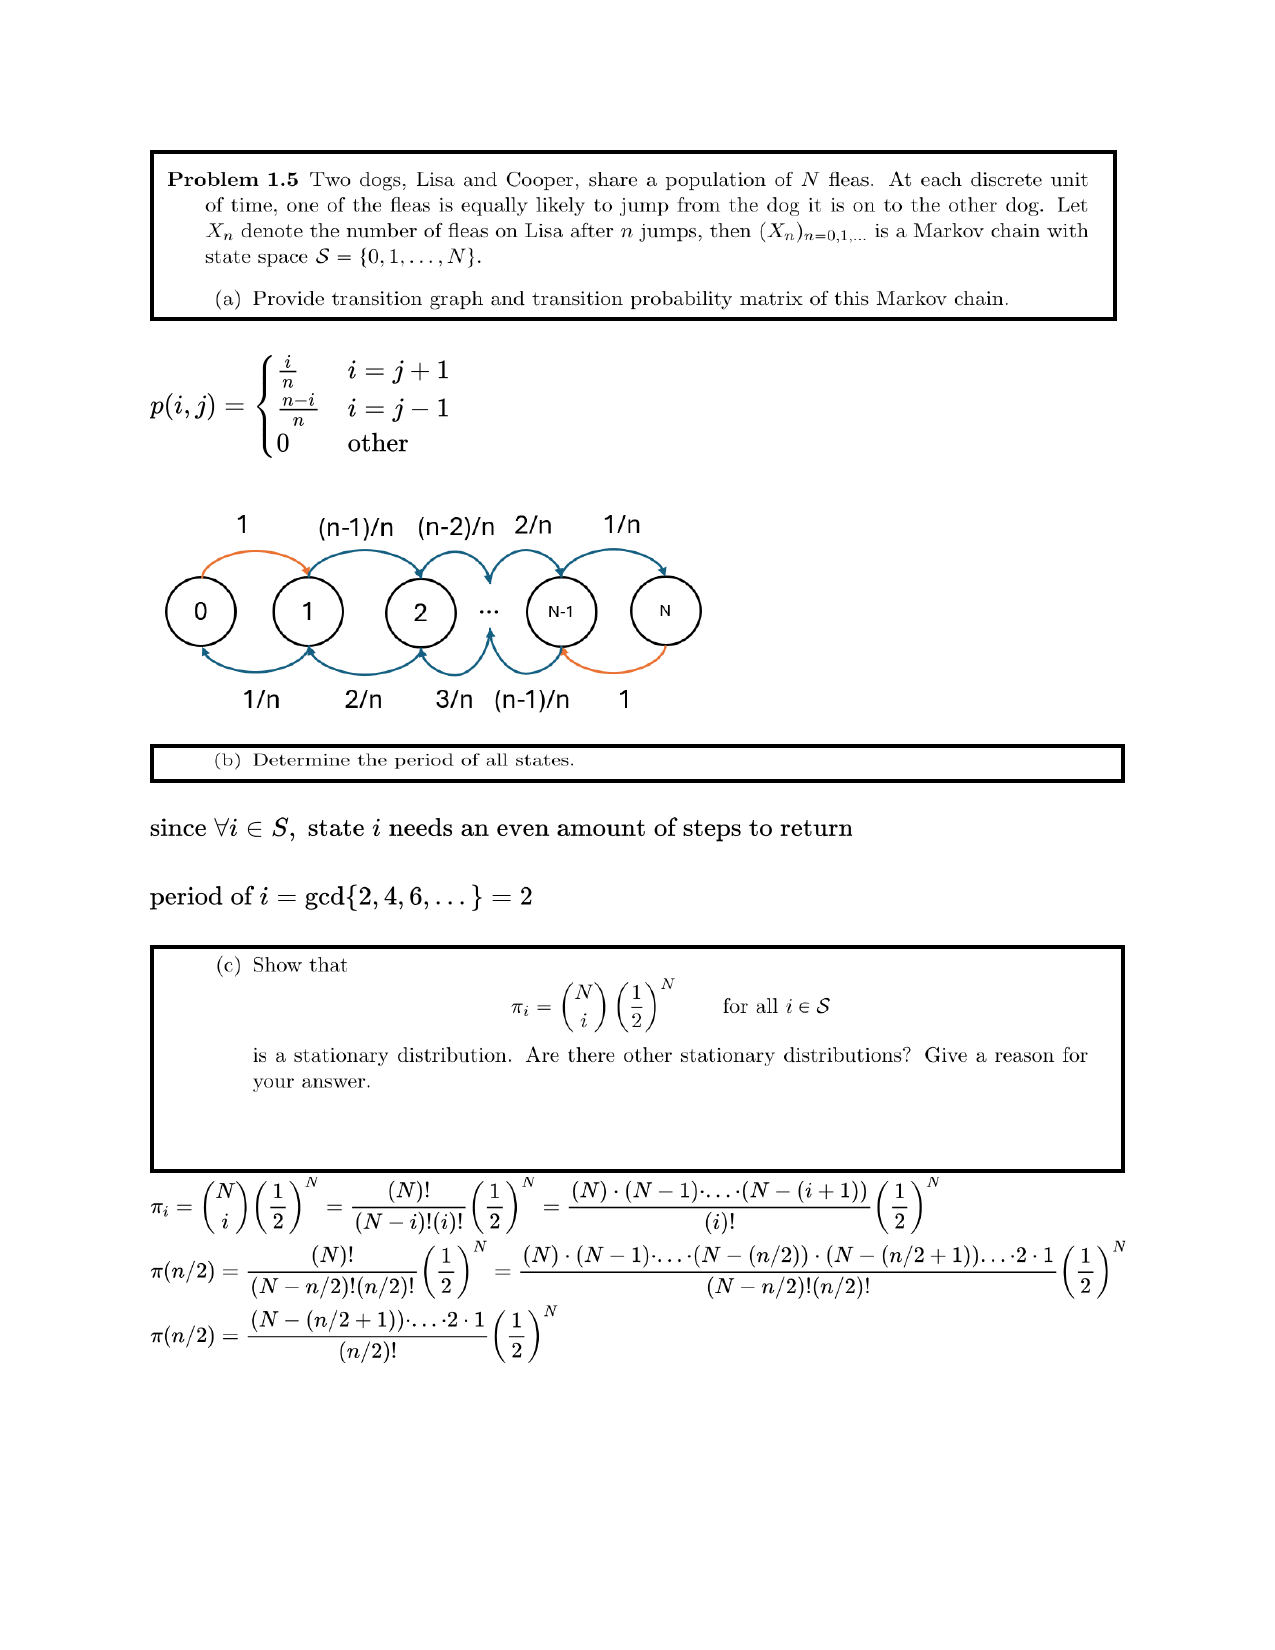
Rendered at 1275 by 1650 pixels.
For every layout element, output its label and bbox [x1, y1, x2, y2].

picture [154, 748, 1121, 779]
picture [154, 154, 1113, 317]
picture [150, 817, 853, 911]
picture [154, 949, 1121, 1169]
picture [150, 1177, 1125, 1363]
picture [150, 491, 720, 740]
picture [150, 355, 448, 458]
